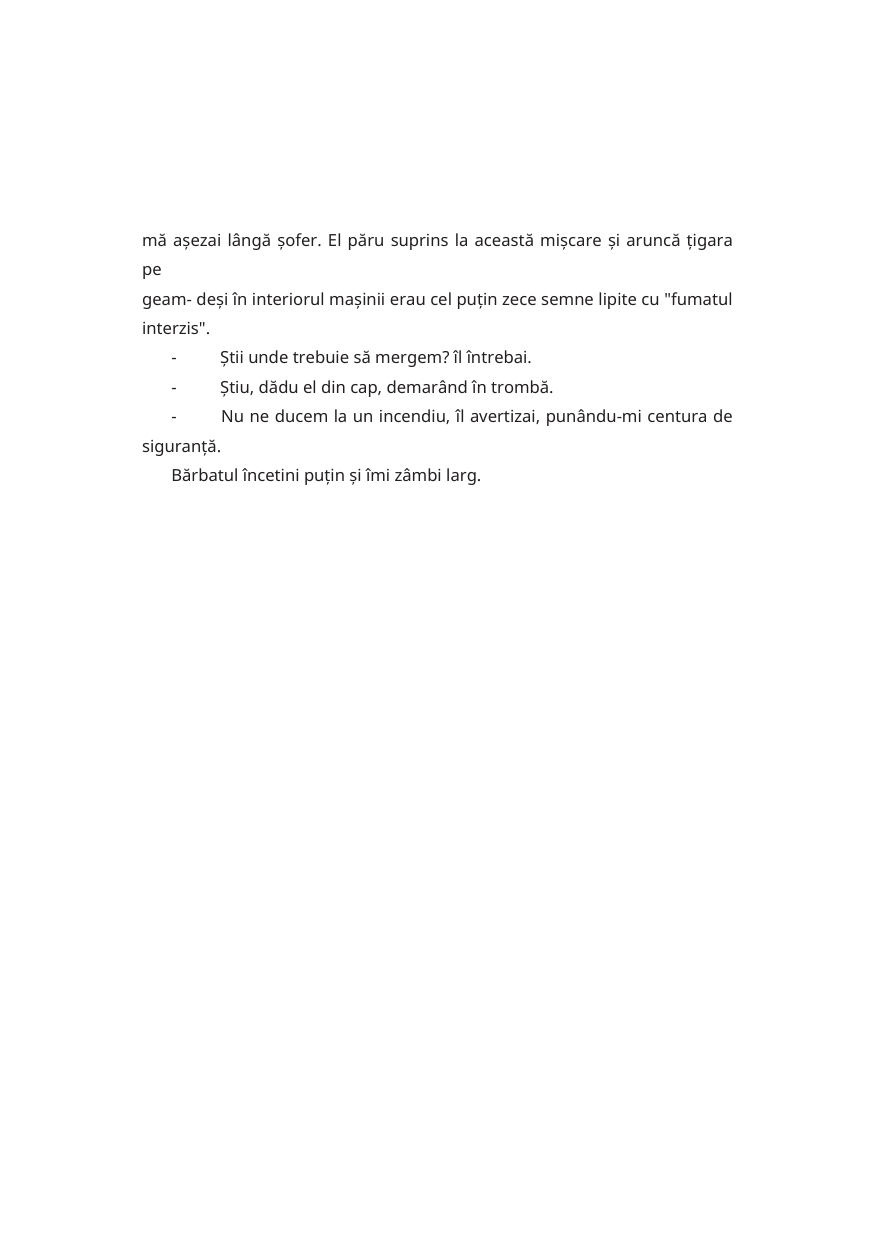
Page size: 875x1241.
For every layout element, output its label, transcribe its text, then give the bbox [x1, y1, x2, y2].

list Nu ne ducem la un incendiu, îl avertizai, punându-mi centura de siguranţă. [142, 399, 734, 458]
text Bărbatul încetini puţin şi îmi zâmbi larg. [142, 458, 734, 488]
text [142, 222, 734, 340]
list Ştii unde trebuie să mergem? îl întrebai. [142, 340, 734, 370]
list Ştiu, dădu el din cap, demarând în trombă. [142, 370, 734, 399]
